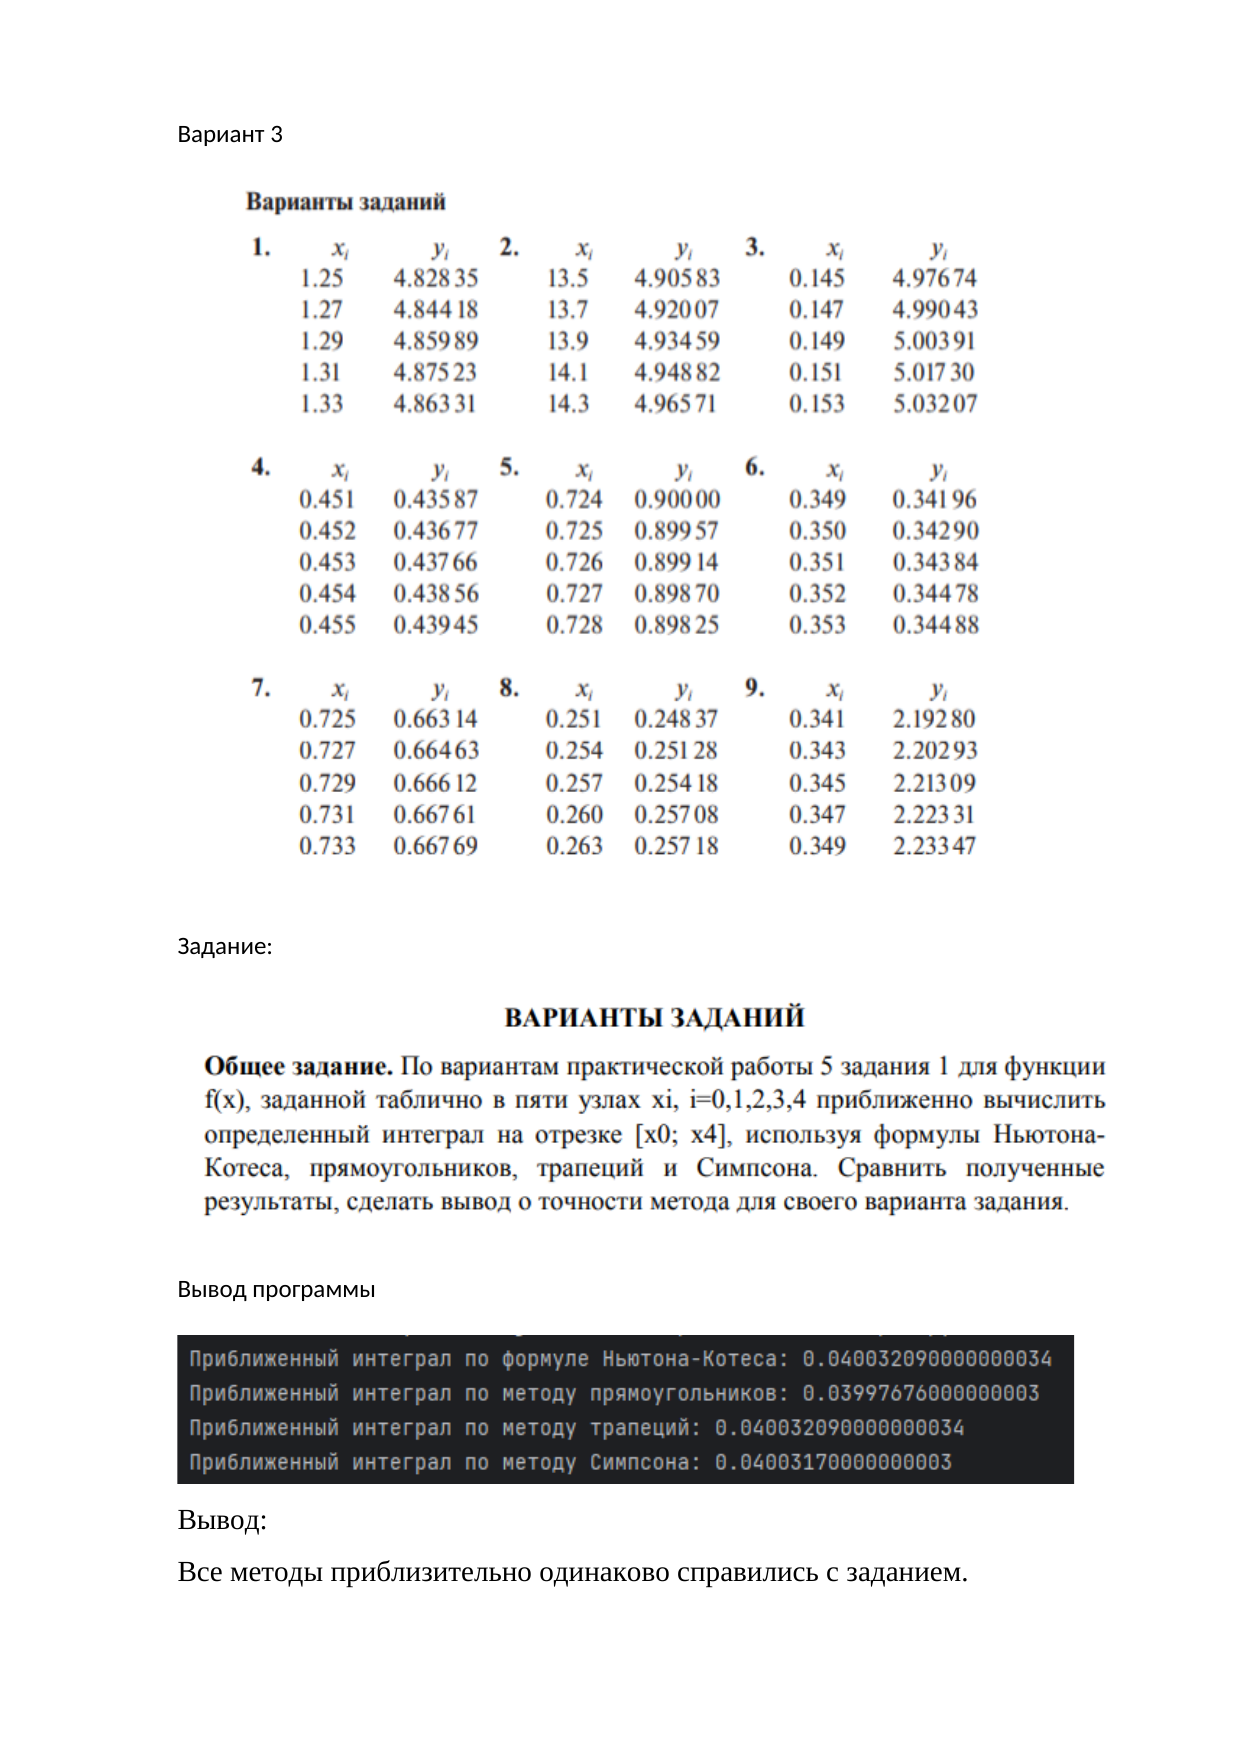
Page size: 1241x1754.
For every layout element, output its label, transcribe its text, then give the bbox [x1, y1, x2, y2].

text Вывод: [177, 1502, 1152, 1536]
picture [177, 992, 1152, 1243]
text Вариант 3 [177, 118, 1171, 149]
text Вывод программы [177, 1273, 1171, 1304]
picture [177, 1335, 1075, 1484]
text Все методы приблизительно одинаково справились с заданием. [177, 1554, 1152, 1588]
text Задание: [177, 930, 1171, 961]
picture [177, 180, 1067, 900]
